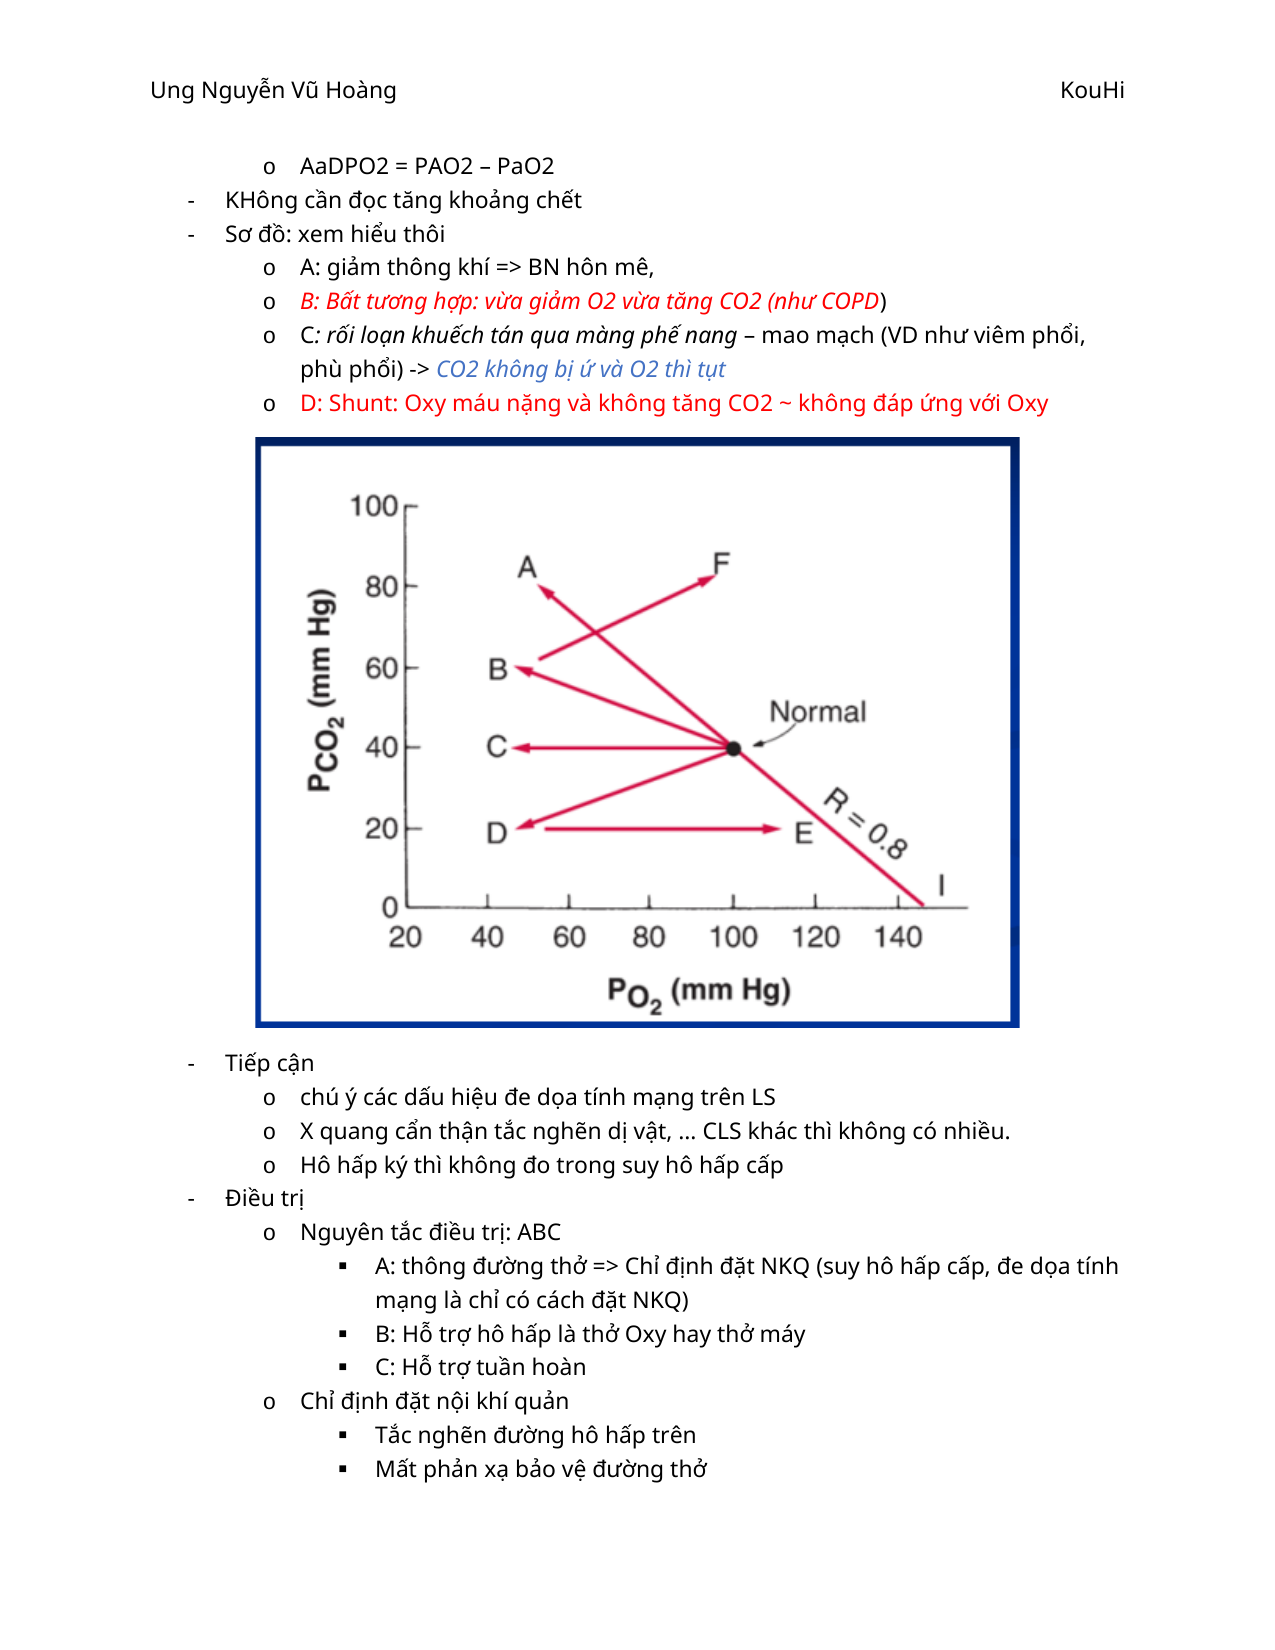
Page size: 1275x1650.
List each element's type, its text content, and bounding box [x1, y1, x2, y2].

list B: Hỗ trợ hô hấp là thở Oxy hay thở máy [337, 1317, 1125, 1349]
list C: rối loạn khuếch tán qua màng phế nang – mao mạch (VD như viêm phổi, phù phổi) -> CO2 không bị ứ và O2 thì tụt [262, 319, 1125, 384]
list A: giảm thông khí => BN hôn mê, [262, 251, 1125, 283]
list Nguyên tắc điều trị: ABC [262, 1216, 1125, 1247]
list Sơ đồ: xem hiểu thôi [187, 218, 1125, 249]
list Tắc nghẽn đường hô hấp trên [337, 1419, 1125, 1450]
list Mất phản xạ bảo vệ đường thở [337, 1453, 1125, 1484]
picture [255, 437, 1020, 1028]
list chú ý các dấu hiệu đe dọa tính mạng trên LS [262, 1081, 1125, 1112]
list Điều trị [187, 1182, 1125, 1214]
list B: Bất tương hợp: vừa giảm O2 vừa tăng CO2 (như COPD) [262, 285, 1125, 317]
list KHông cần đọc tăng khoảng chết [187, 184, 1125, 215]
list X quang cẩn thận tắc nghẽn dị vật, … CLS khác thì không có nhiều. [262, 1115, 1125, 1146]
list Chỉ định đặt nội khí quản [262, 1385, 1125, 1416]
list C: Hỗ trợ tuần hoàn [337, 1351, 1125, 1382]
list D: Shunt: Oxy máu nặng và không tăng CO2 ~ không đáp ứng với Oxy [262, 387, 1125, 418]
list AaDPO2 = PAO2 – PaO2 [262, 150, 1125, 181]
list Tiếp cận [187, 1047, 1125, 1078]
list Hô hấp ký thì không đo trong suy hô hấp cấp [262, 1148, 1125, 1180]
list A: thông đường thở => Chỉ định đặt NKQ (suy hô hấp cấp, đe dọa tính mạng là chỉ có cách đặt NKQ) [337, 1250, 1125, 1315]
